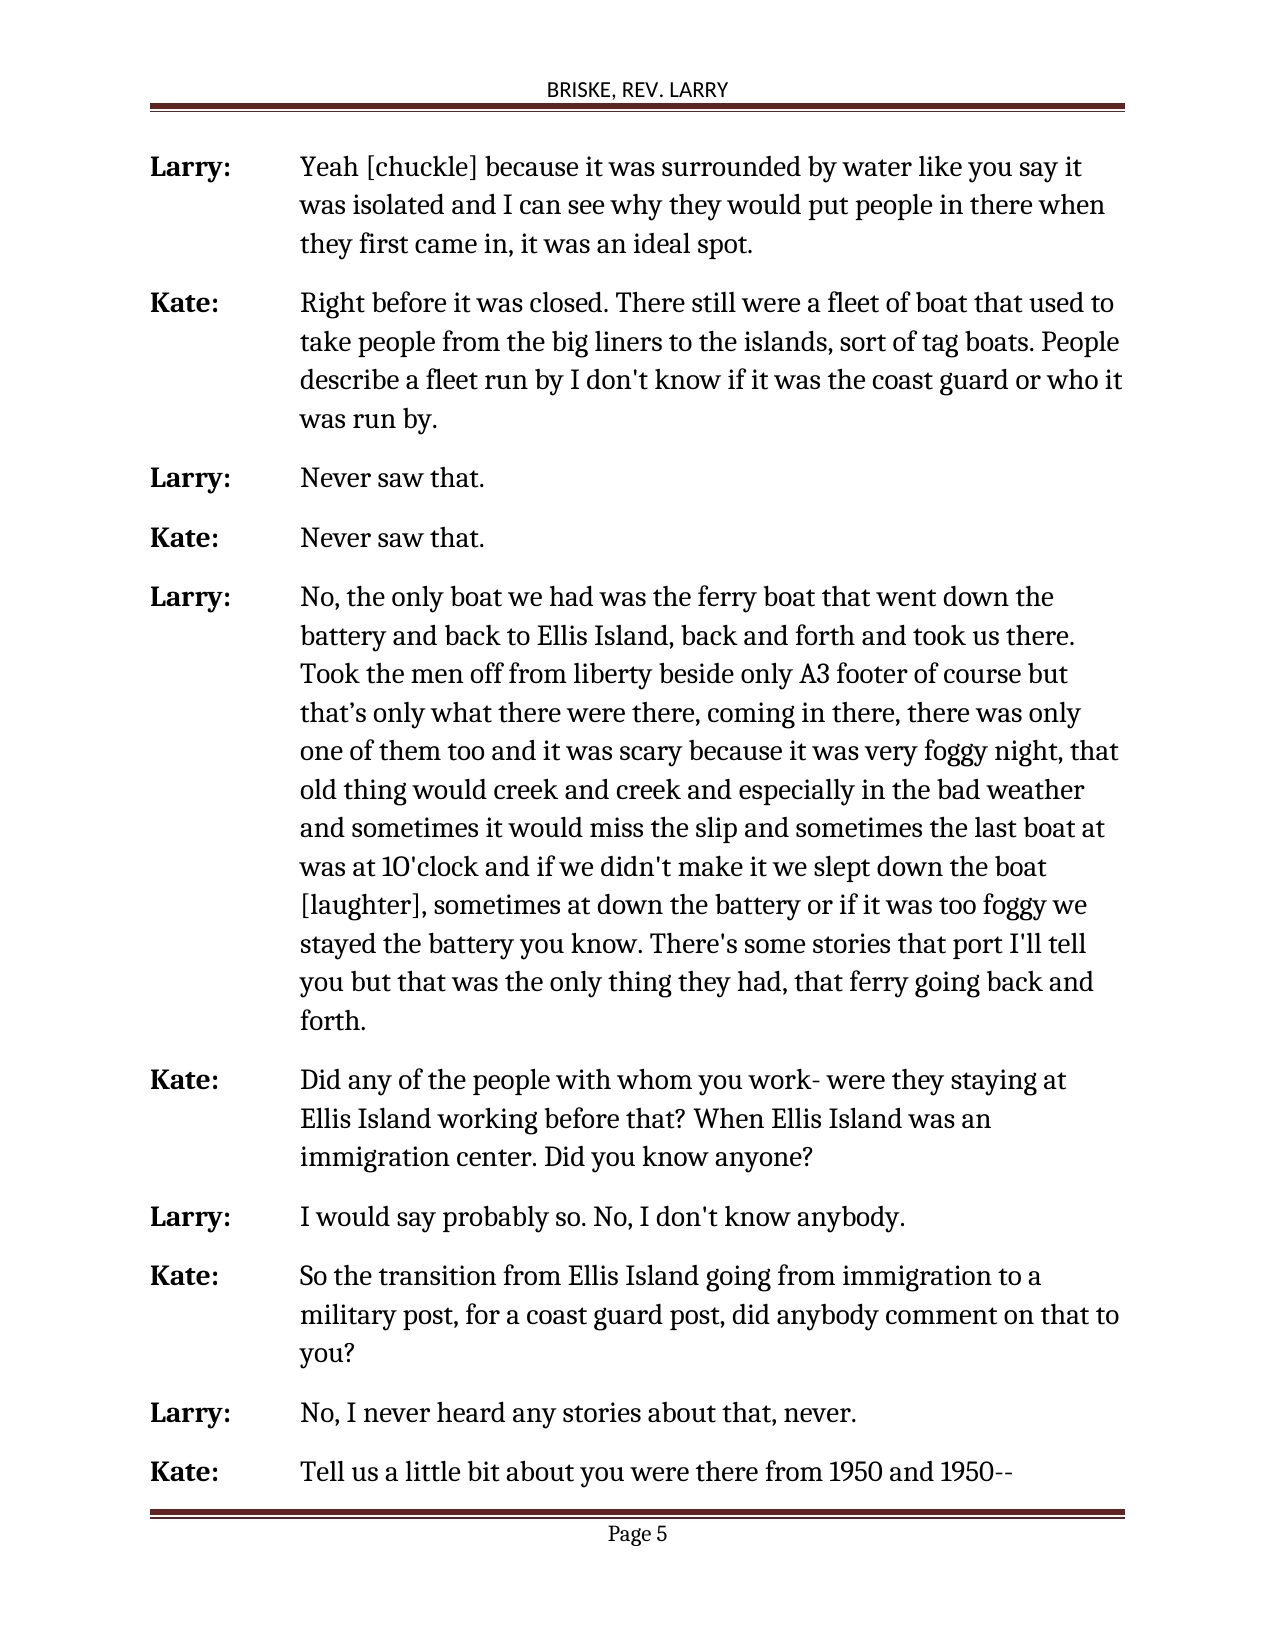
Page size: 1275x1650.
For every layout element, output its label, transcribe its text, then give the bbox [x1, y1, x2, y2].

text Larry: Yeah [chuckle] because it was surrounded by water like you say it was isolated and I can see why they would put people in there when they first came in, it was an ideal spot. [150, 150, 1125, 261]
text Kate: So the transition from Ellis Island going from immigration to a military post, for a coast guard post, did anybody comment on that to you? [150, 1259, 1125, 1370]
text Kate: Did any of the people with whom you work- were they staying at Ellis Island working before that? When Ellis Island was an immigration center. Did you know anyone? [150, 1063, 1125, 1174]
text Kate: Tell us a little bit about you were there from 1950 and 1950-- [150, 1455, 1125, 1489]
text Larry: Never saw that. [150, 461, 1125, 495]
text Larry: No, I never heard any stories about that, never. [150, 1396, 1125, 1429]
text Kate: Never saw that. [150, 521, 1125, 554]
text Larry: I would say probably so. No, I don't know anybody. [150, 1200, 1125, 1233]
text Larry: No, the only boat we had was the ferry boat that went down the battery and back to Ellis Island, back and forth and took us there. Took the men off from liberty beside only A3 footer of course but that’s only what there were there, coming in there, there was only one of them too and it was scary because it was very foggy night, that old thing would creek and creek and especially in the bad weather and sometimes it would miss the slip and sometimes the last boat at was at 1O'clock and if we didn't make it we slept down the boat [laughter], sometimes at down the battery or if it was too foggy we stayed the battery you know. There's some stories that port I'll tell you but that was the only thing they had, that ferry going back and forth. [150, 580, 1125, 1038]
text Kate: Right before it was closed. There still were a fleet of boat that used to take people from the big liners to the islands, sort of tag boats. People describe a fleet run by I don't know if it was the coast guard or who it was run by. [150, 286, 1125, 436]
